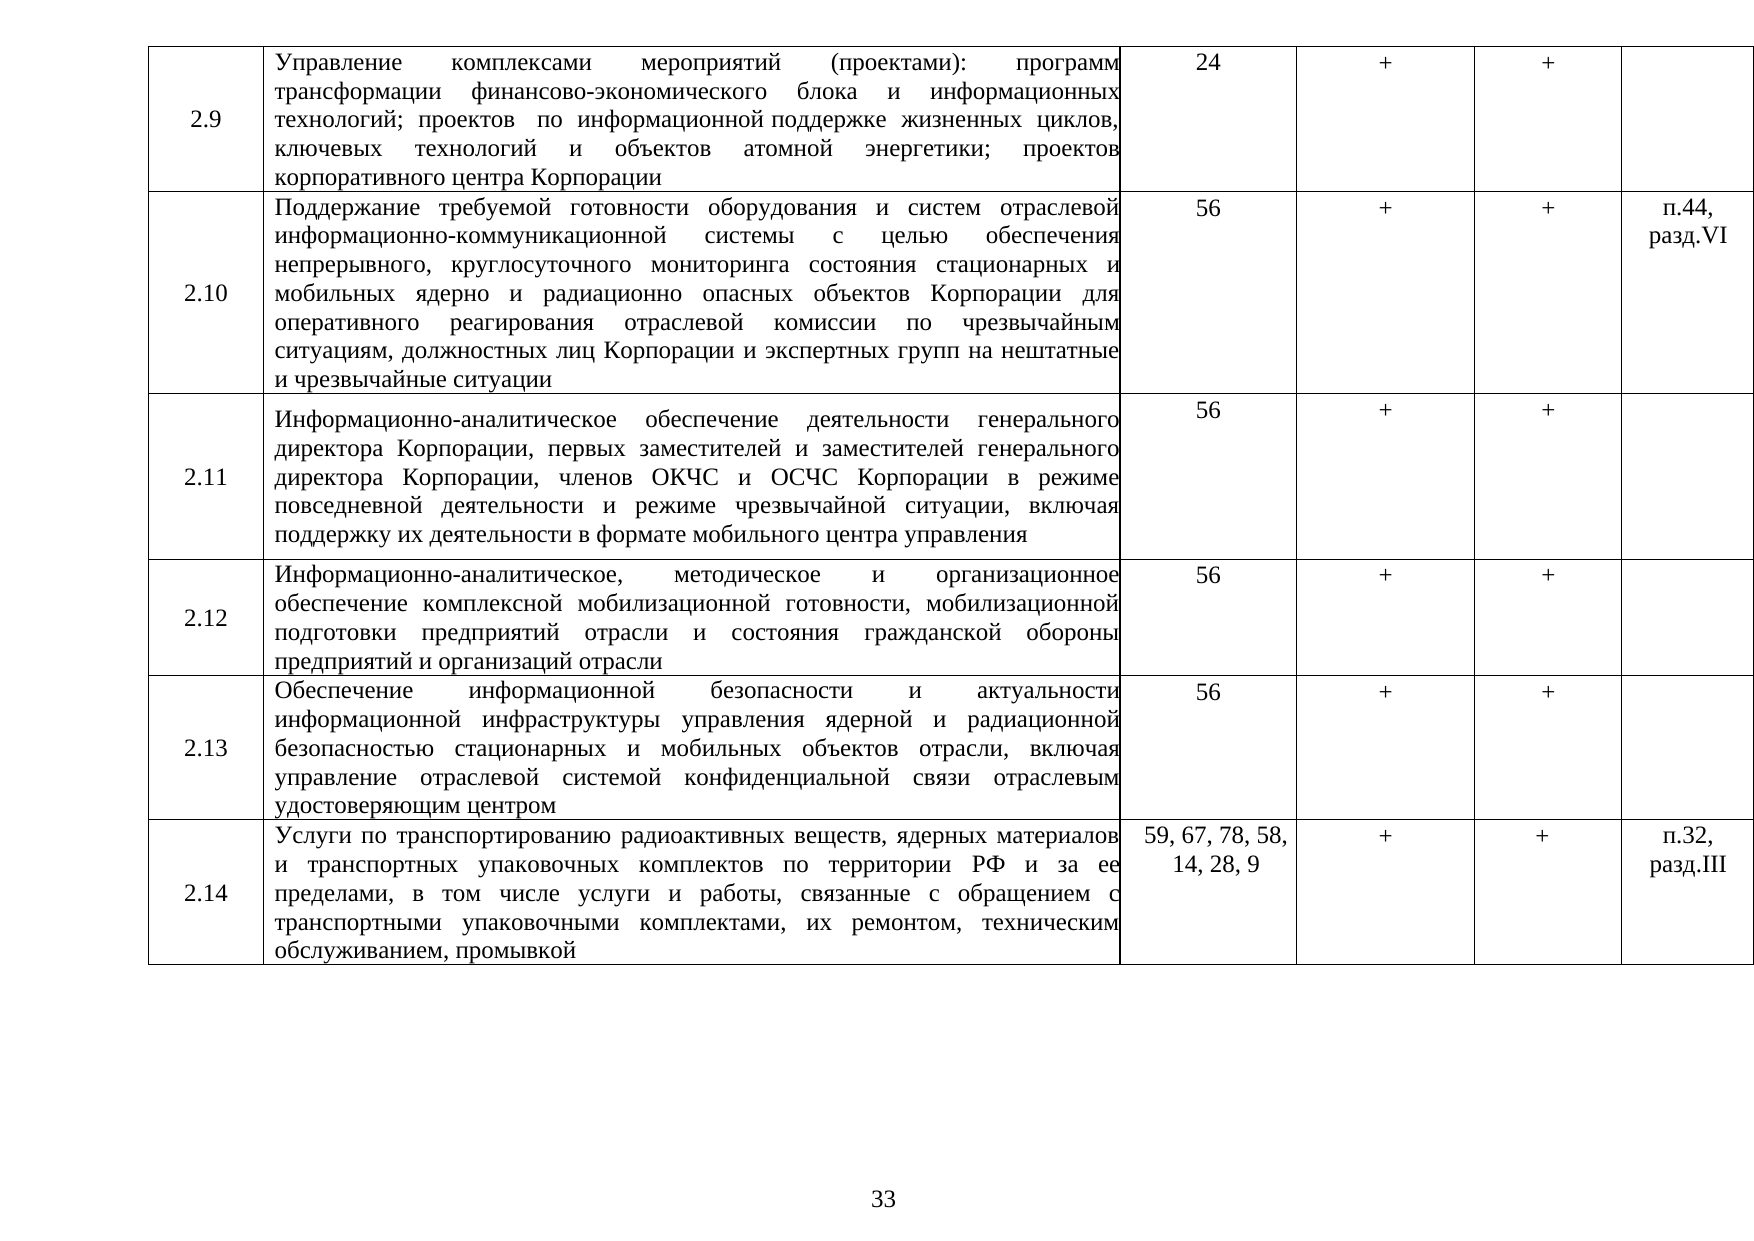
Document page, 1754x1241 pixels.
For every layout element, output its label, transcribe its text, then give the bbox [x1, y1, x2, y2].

table_cell п.32, разд.III [1622, 820, 1753, 964]
table_cell + [1297, 394, 1474, 558]
table_cell [1622, 394, 1753, 558]
table_cell 2.9 [149, 47, 263, 191]
table_cell 24 [1121, 47, 1296, 191]
table_cell Управление комплексами мероприятий (проектами): программ трансформации финансово-экономического блока и информационных технологий; проектов по информационной поддержке жизненных циклов, ключевых технологий и объектов атомной энергетики; проектов корпоративного центра Корпорации [264, 47, 1119, 191]
table_cell + [1297, 820, 1474, 964]
table_cell + [1475, 820, 1621, 964]
table_cell 2.10 [149, 192, 263, 393]
table_cell Обеспечение информационной безопасности и актуальности информационной инфраструктуры управления ядерной и радиационной безопасностью стационарных и мобильных объектов отрасли, включая управление отраслевой системой конфиденциальной связи отраслевым удостоверяющим центром [264, 676, 1119, 819]
table_cell + [1297, 676, 1474, 819]
table_cell [1622, 47, 1753, 191]
table_cell Поддержание требуемой готовности оборудования и систем отраслевой информационно-коммуникационной системы с целью обеспечения непрерывного, круглосуточного мониторинга состояния стационарных и мобильных ядерно и радиационно опасных объектов Корпорации для оперативного реагирования отраслевой комиссии по чрезвычайным ситуациям, должностных лиц Корпорации и экспертных групп на нештатные и чрезвычайные ситуации [264, 192, 1119, 393]
table_cell + [1297, 560, 1474, 674]
table_cell + [1297, 192, 1474, 393]
table_cell + [1475, 560, 1621, 674]
table_cell + [1475, 192, 1621, 393]
table_cell 2.13 [149, 676, 263, 819]
table_cell 56 [1121, 560, 1296, 674]
table_cell + [1475, 47, 1621, 191]
table_cell [1622, 560, 1753, 674]
table_cell Информационно-аналитическое обеспечение деятельности генерального директора Корпорации, первых заместителей и заместителей генерального директора Корпорации, членов ОКЧС и ОСЧС Корпорации в режиме повседневной деятельности и режиме чрезвычайной ситуации, включая поддержку их деятельности в формате мобильного центра управления [264, 394, 1119, 558]
table_cell 2.14 [149, 820, 263, 964]
table_cell + [1297, 47, 1474, 191]
table_cell 2.11 [149, 394, 263, 558]
table_cell + [1475, 394, 1621, 558]
table_cell Услуги по транспортированию радиоактивных веществ, ядерных материалов и транспортных упаковочных комплектов по территории РФ и за ее пределами, в том числе услуги и работы, связанные с обращением с транспортными упаковочными комплектами, их ремонтом, техническим обслуживанием, промывкой [264, 820, 1119, 964]
table_cell 56 [1121, 394, 1296, 558]
table_cell 59, 67, 78, 58, 14, 28, 9 [1121, 820, 1296, 964]
table_cell 56 [1121, 192, 1296, 393]
table_cell п.44, разд.VI [1622, 192, 1753, 393]
table_cell Информационно-аналитическое, методическое и организационное обеспечение комплексной мобилизационной готовности, мобилизационной подготовки предприятий отрасли и состояния гражданской обороны предприятий и организаций отрасли [264, 560, 1119, 674]
table_cell 2.12 [149, 560, 263, 674]
table_cell + [1475, 676, 1621, 819]
table_cell 56 [1121, 676, 1296, 819]
table_cell [1622, 676, 1753, 819]
